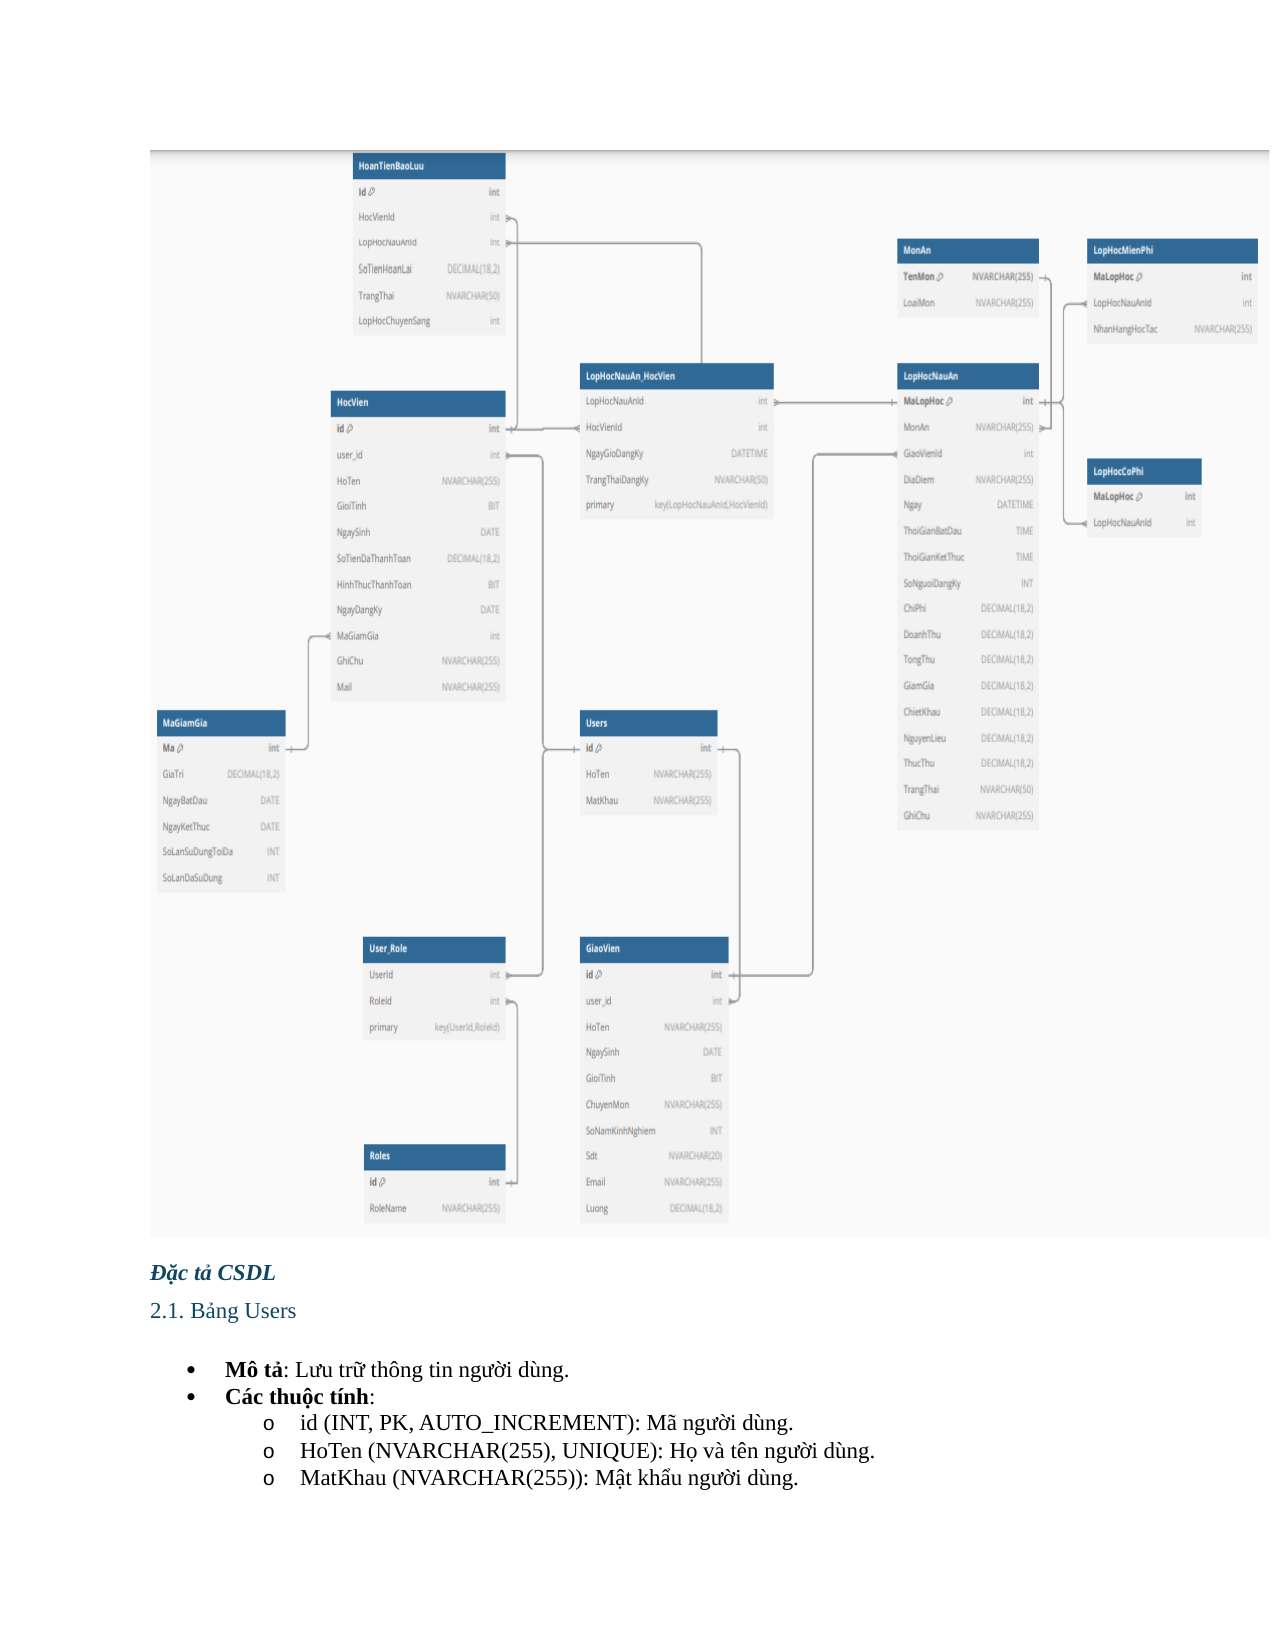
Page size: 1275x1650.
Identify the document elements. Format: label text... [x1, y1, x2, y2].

list Các thuộc tính: [187, 1383, 1125, 1409]
list Mô tả: Lưu trữ thông tin người dùng. [187, 1356, 1125, 1383]
picture [150, 150, 1270, 1237]
subtitle 2.1. Bảng Users [150, 1297, 1125, 1323]
list HoTen (NVARCHAR(255), UNIQUE): Họ và tên người dùng. [262, 1437, 1125, 1464]
list MatKhau (NVARCHAR(255)): Mật khẩu người dùng. [262, 1464, 1125, 1492]
subtitle Đặc tả CSDL [150, 1258, 1125, 1285]
list id (INT, PK, AUTO_INCREMENT): Mã người dùng. [262, 1409, 1125, 1437]
